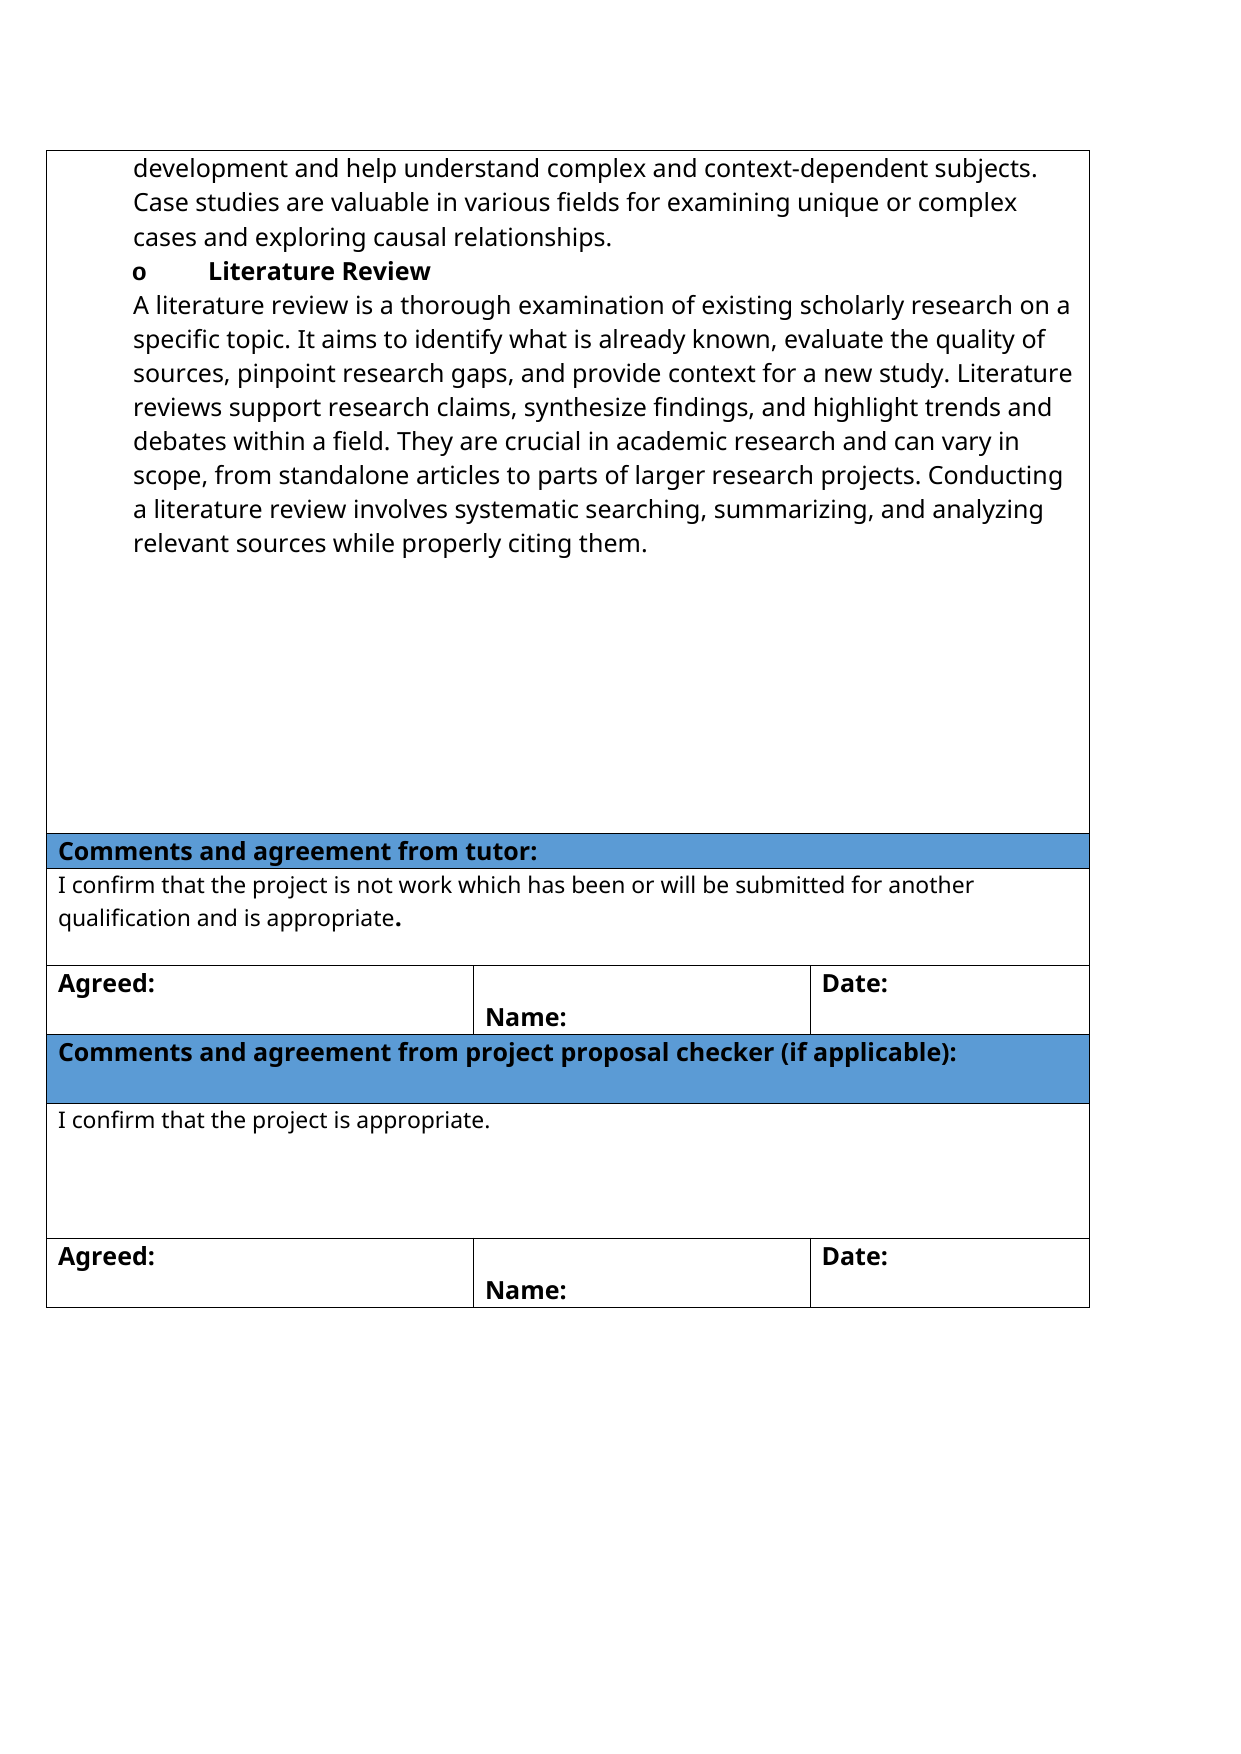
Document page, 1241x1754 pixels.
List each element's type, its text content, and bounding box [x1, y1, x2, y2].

table_cell Comments and agreement from project proposal checker (if applicable): [47, 1035, 1089, 1103]
table_cell Agreed: [47, 1239, 473, 1307]
table_cell Name: [474, 1239, 810, 1307]
table_cell Comments and agreement from tutor: [47, 834, 1089, 868]
table_cell Name: [474, 966, 810, 1034]
table_cell Date: [811, 966, 1089, 1034]
table_cell I confirm that the project is appropriate. [47, 1104, 1089, 1238]
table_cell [47, 151, 1089, 832]
table_cell Agreed: [47, 966, 473, 1034]
table_cell I confirm that the project is not work which has been or will be submitted for another qualification and is appropriate. [47, 869, 1089, 965]
table_cell Date: [811, 1239, 1089, 1307]
